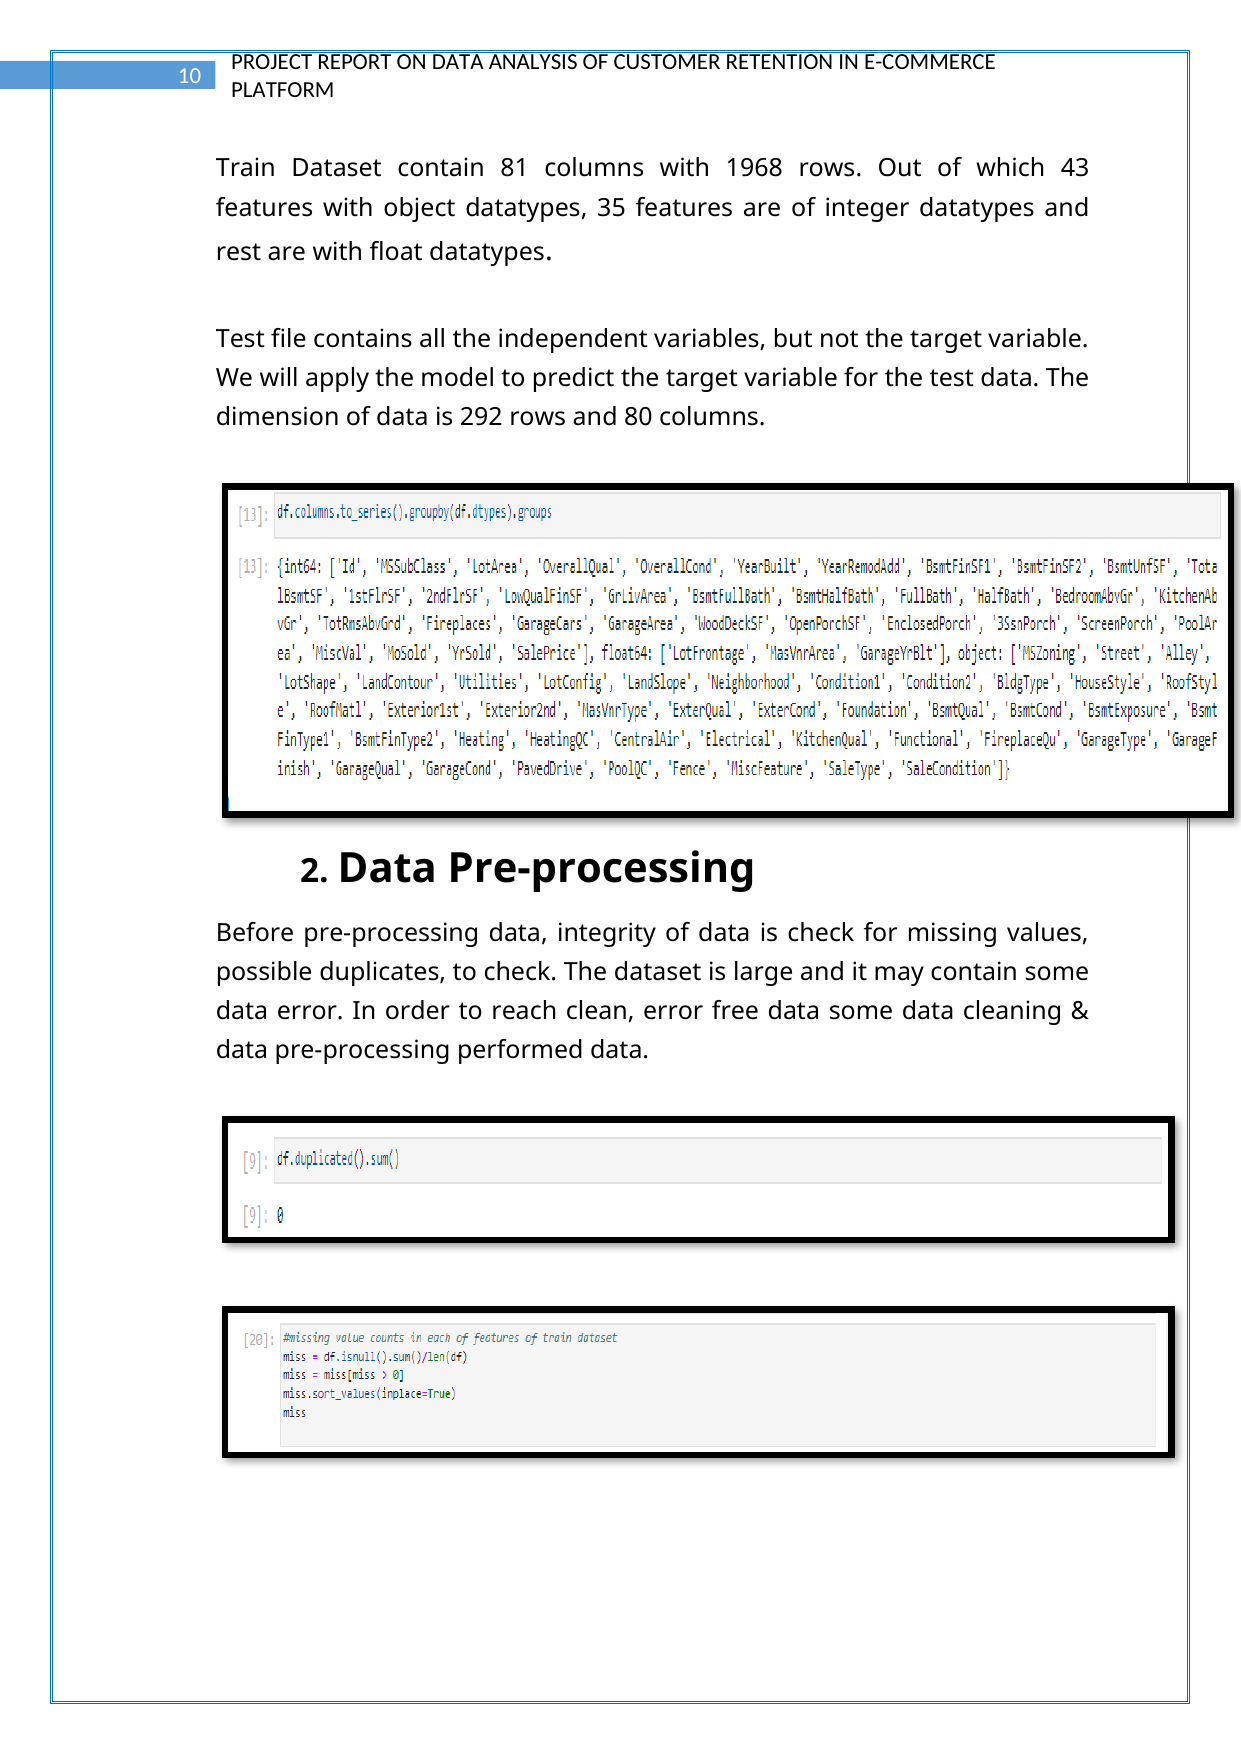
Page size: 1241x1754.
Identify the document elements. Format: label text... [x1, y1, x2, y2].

picture [228, 490, 1228, 811]
picture [228, 1123, 1168, 1237]
picture [228, 1313, 1168, 1452]
text Train Dataset contain 81 columns with 1968 rows. Out of which 43 features with object datatypes, 35 features are of integer datatypes and rest are with float datatypes. [216, 150, 1090, 269]
list Data Pre-processing [300, 838, 1090, 894]
text Test file contains all the independent variables, but not the target variable. We will apply the model to predict the target variable for the test data. The dimension of data is 292 rows and 80 columns. [216, 320, 1090, 433]
text Before pre-processing data, integrity of data is check for missing values, possible duplicates, to check. The dataset is large and it may contain some data error. In order to reach clean, error free data some data cleaning & data pre-processing performed data. [216, 914, 1090, 1066]
